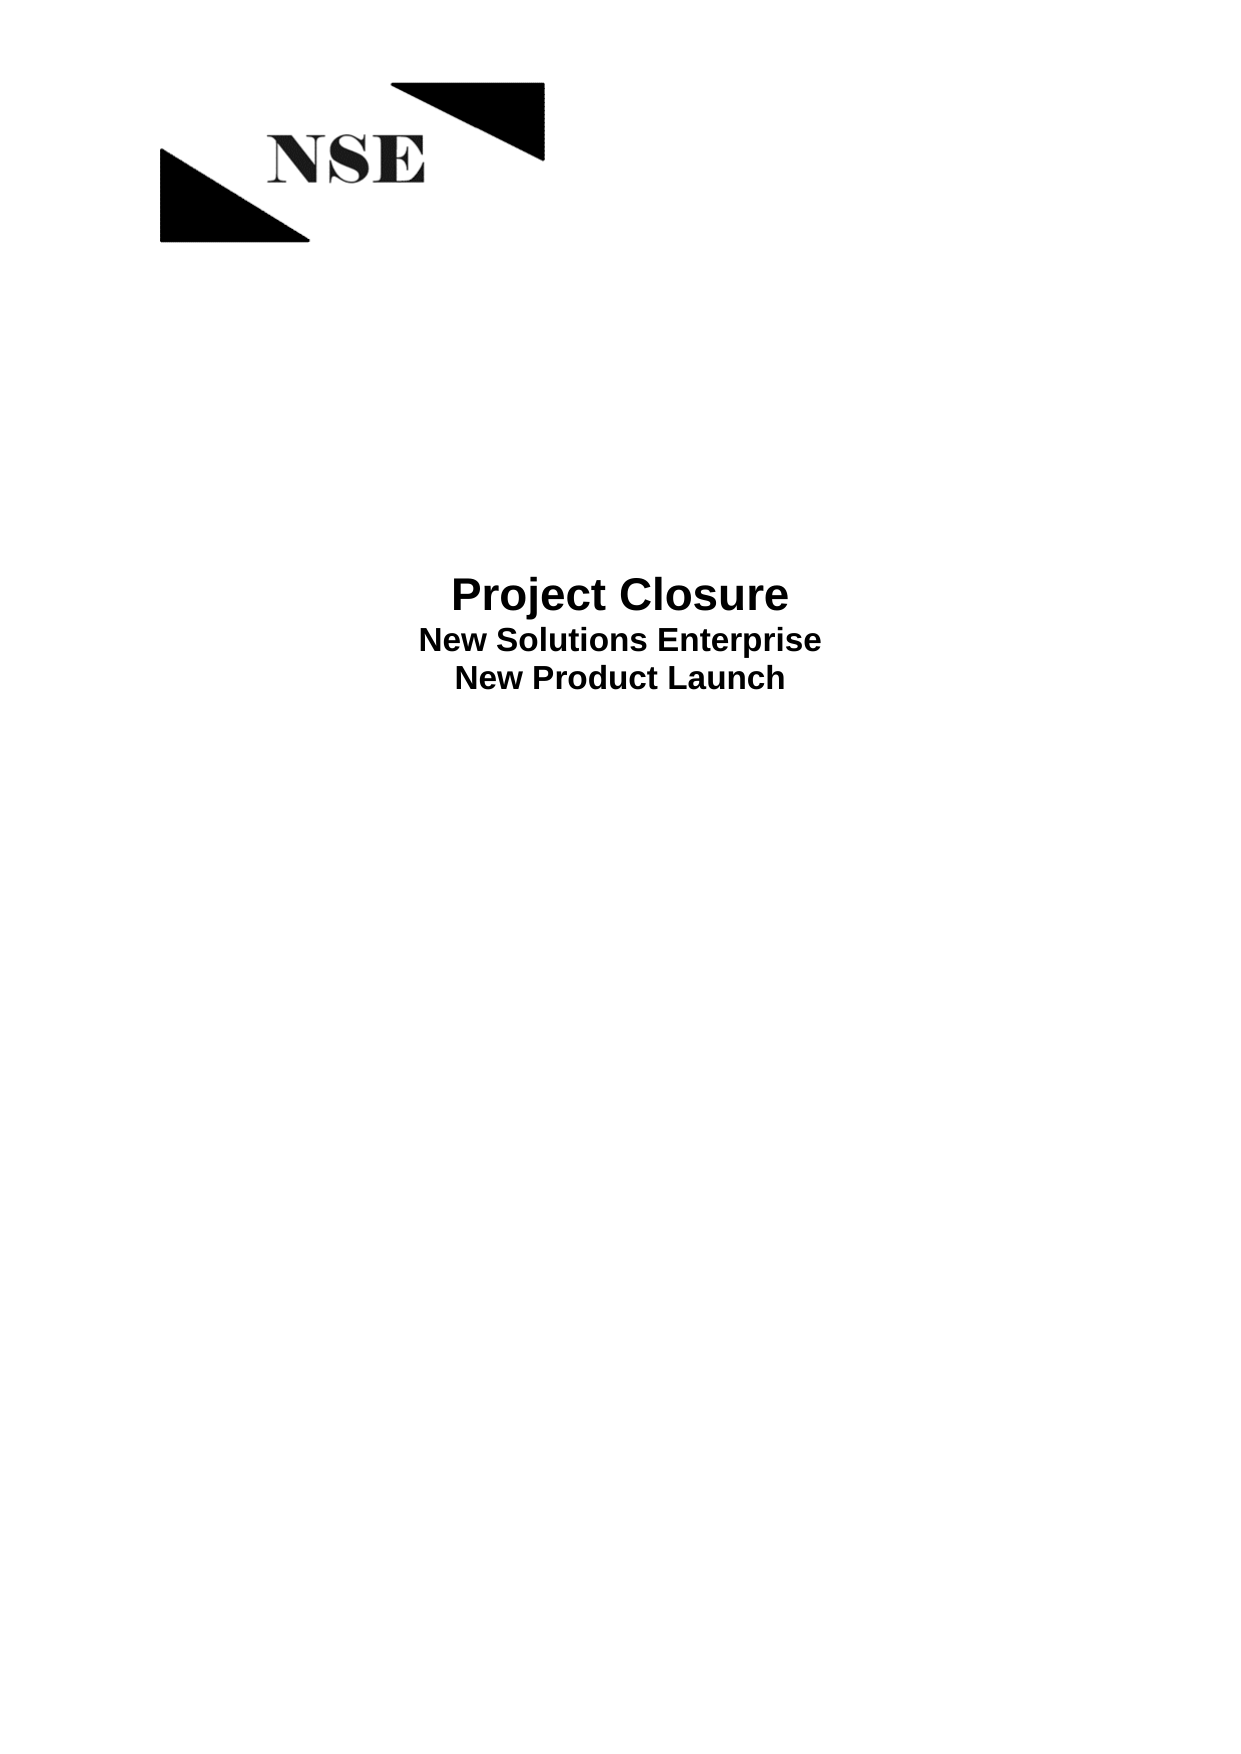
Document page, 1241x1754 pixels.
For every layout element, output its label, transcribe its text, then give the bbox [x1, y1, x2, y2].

text New Product Launch [150, 658, 1090, 697]
text New Solutions Enterprise [150, 620, 1090, 658]
picture [150, 75, 553, 251]
text Project Closure [150, 567, 1090, 620]
